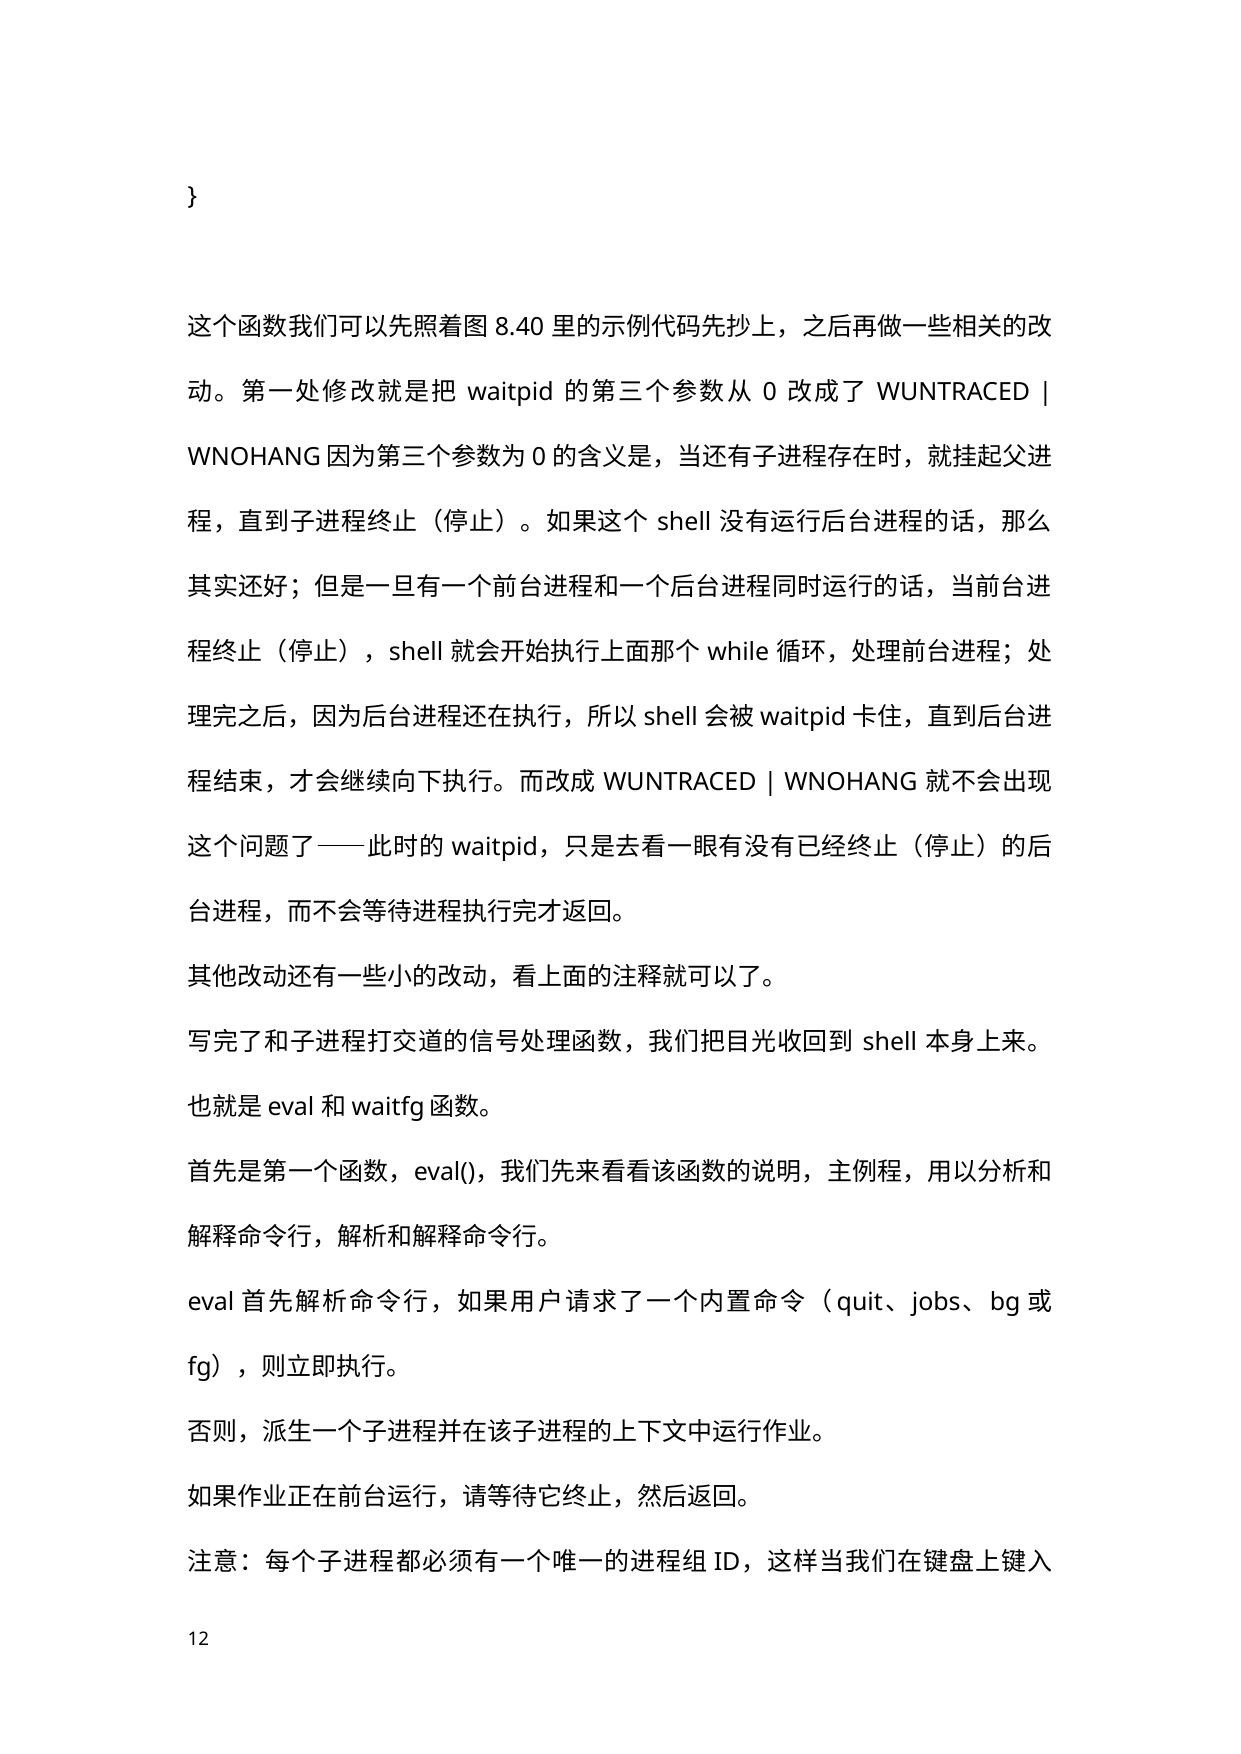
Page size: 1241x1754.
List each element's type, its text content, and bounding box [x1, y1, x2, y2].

text 写完了和子进程打交道的信号处理函数，我们把目光收回到 shell 本身上来。也就是eval 和 waitfg函数。 [187, 1007, 1053, 1137]
text eval首先解析命令行，如果用户请求了一个内置命令（quit、jobs、bg或fg），则立即执行。 [187, 1267, 1053, 1397]
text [187, 1527, 1053, 1592]
text 这个函数我们可以先照着图 8.40 里的示例代码先抄上，之后再做一些相关的改动。第一处修改就是把 waitpid 的第三个参数从 0 改成了 WUNTRACED | WNOHANG因为第三个参数为 0 的含义是，当还有子进程存在时，就挂起父进程，直到子进程终止（停止）。如果这个 shell 没有运行后台进程的话，那么其实还好；但是一旦有一个前台进程和一个后台进程同时运行的话，当前台进程终止（停止），shell 就会开始执行上面那个 while 循环，处理前台进程；处理完之后，因为后台进程还在执行，所以 shell 会被 waitpid 卡住，直到后台进程结束，才会继续向下执行。而改成 WUNTRACED | WNOHANG 就不会出现这个问题了——此时的 waitpid，只是去看一眼有没有已经终止（停止）的后台进程，而不会等待进程执行完才返回。 其他改动还有一些小的改动，看上面的注释就可以了。 [187, 292, 1053, 1007]
text 首先是第一个函数，eval()，我们先来看看该函数的说明，主例程，用以分析和解释命令行，解析和解释命令行。 [187, 1137, 1053, 1267]
text } [187, 162, 1053, 227]
text 如果作业正在前台运行，请等待它终止，然后返回。 [187, 1462, 1053, 1527]
text 否则，派生一个子进程并在该子进程的上下文中运行作业。 [187, 1397, 1053, 1462]
